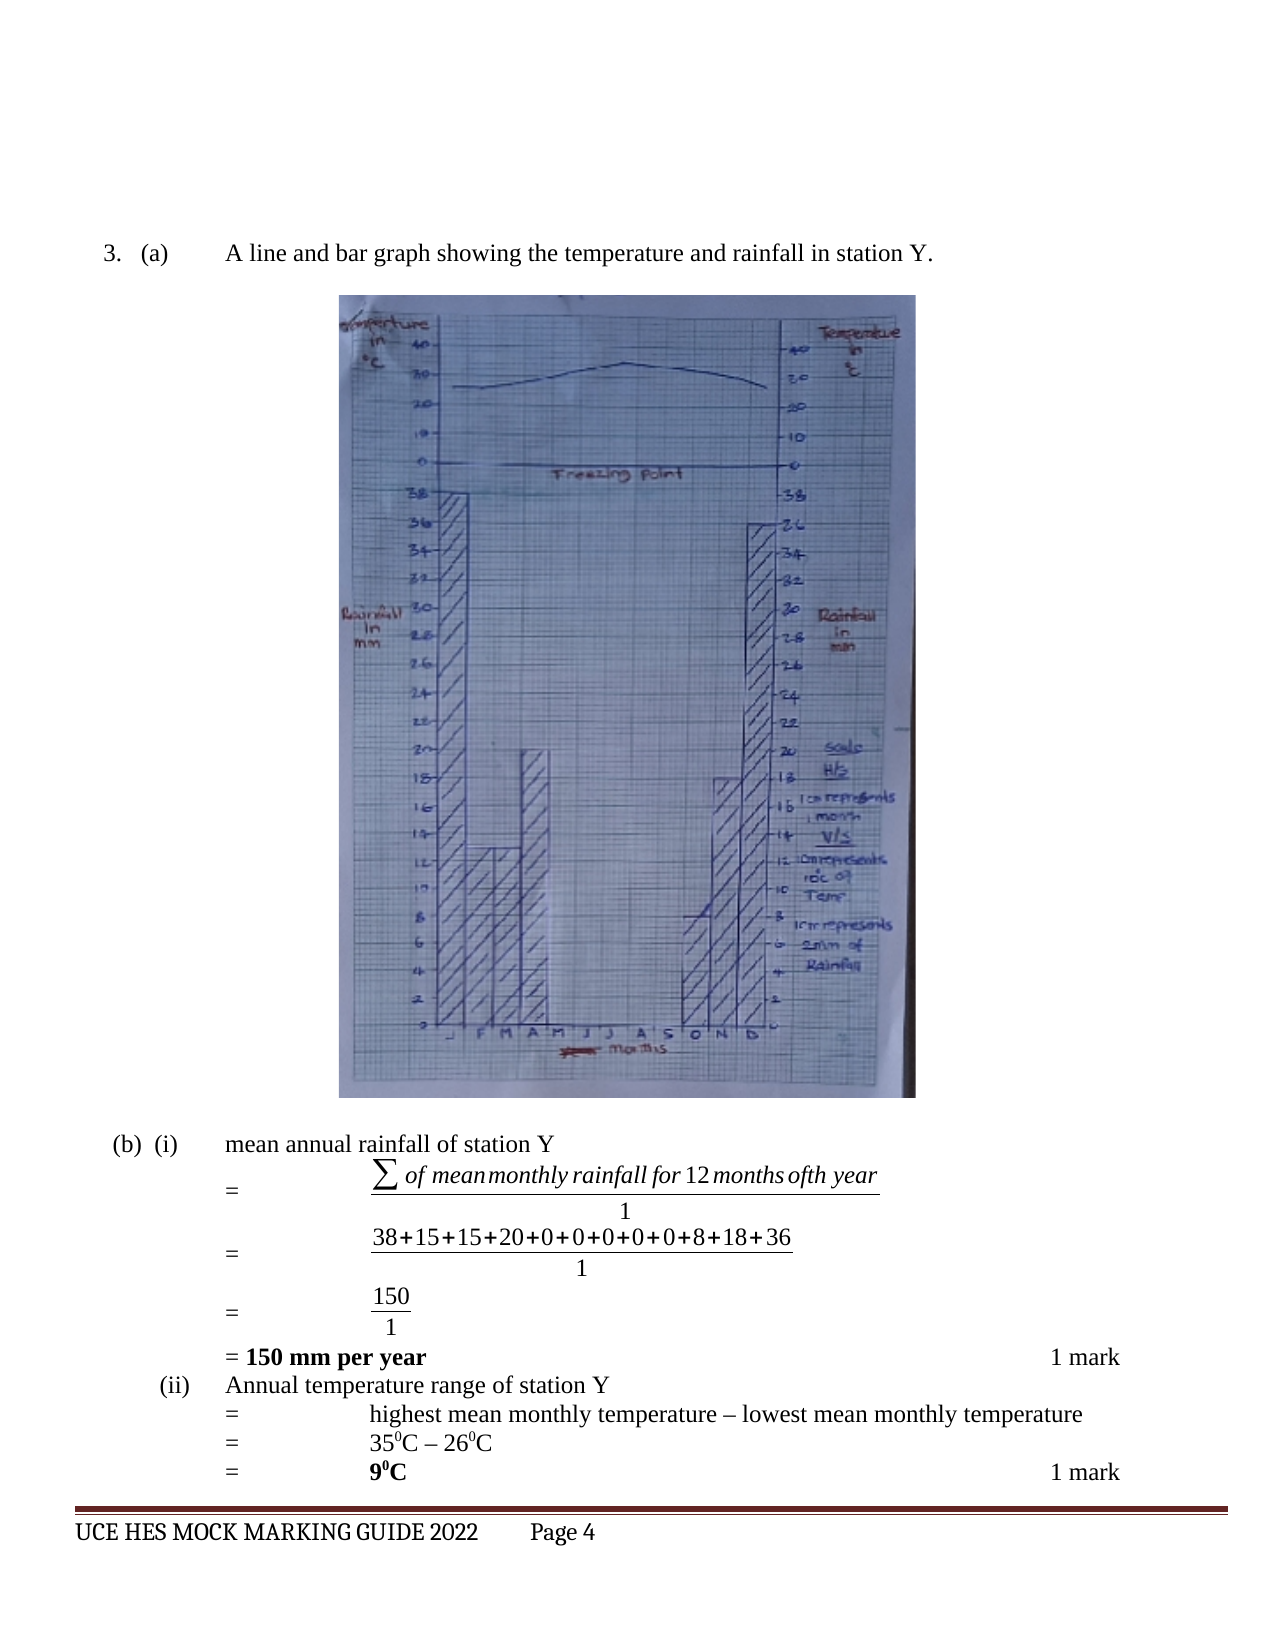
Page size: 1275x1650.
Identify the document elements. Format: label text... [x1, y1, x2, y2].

list (a) A line and bar graph showing the temperature and rainfall in station Y. [103, 238, 1228, 267]
text = 90C 1 mark [75, 1457, 1228, 1485]
text = [75, 1224, 1228, 1283]
text = highest mean monthly temperature – lowest mean monthly temperature [112, 1399, 1228, 1428]
text (b) (i) mean annual rainfall of station Y [75, 1129, 1228, 1158]
text = [75, 1158, 1228, 1224]
text = [75, 1283, 1228, 1342]
text = 350C – 260C [75, 1428, 1228, 1457]
text (ii) Annual temperature range of station Y [75, 1370, 1228, 1399]
text = 150 mm per year 1 mark [75, 1342, 1228, 1370]
picture [338, 295, 916, 1098]
